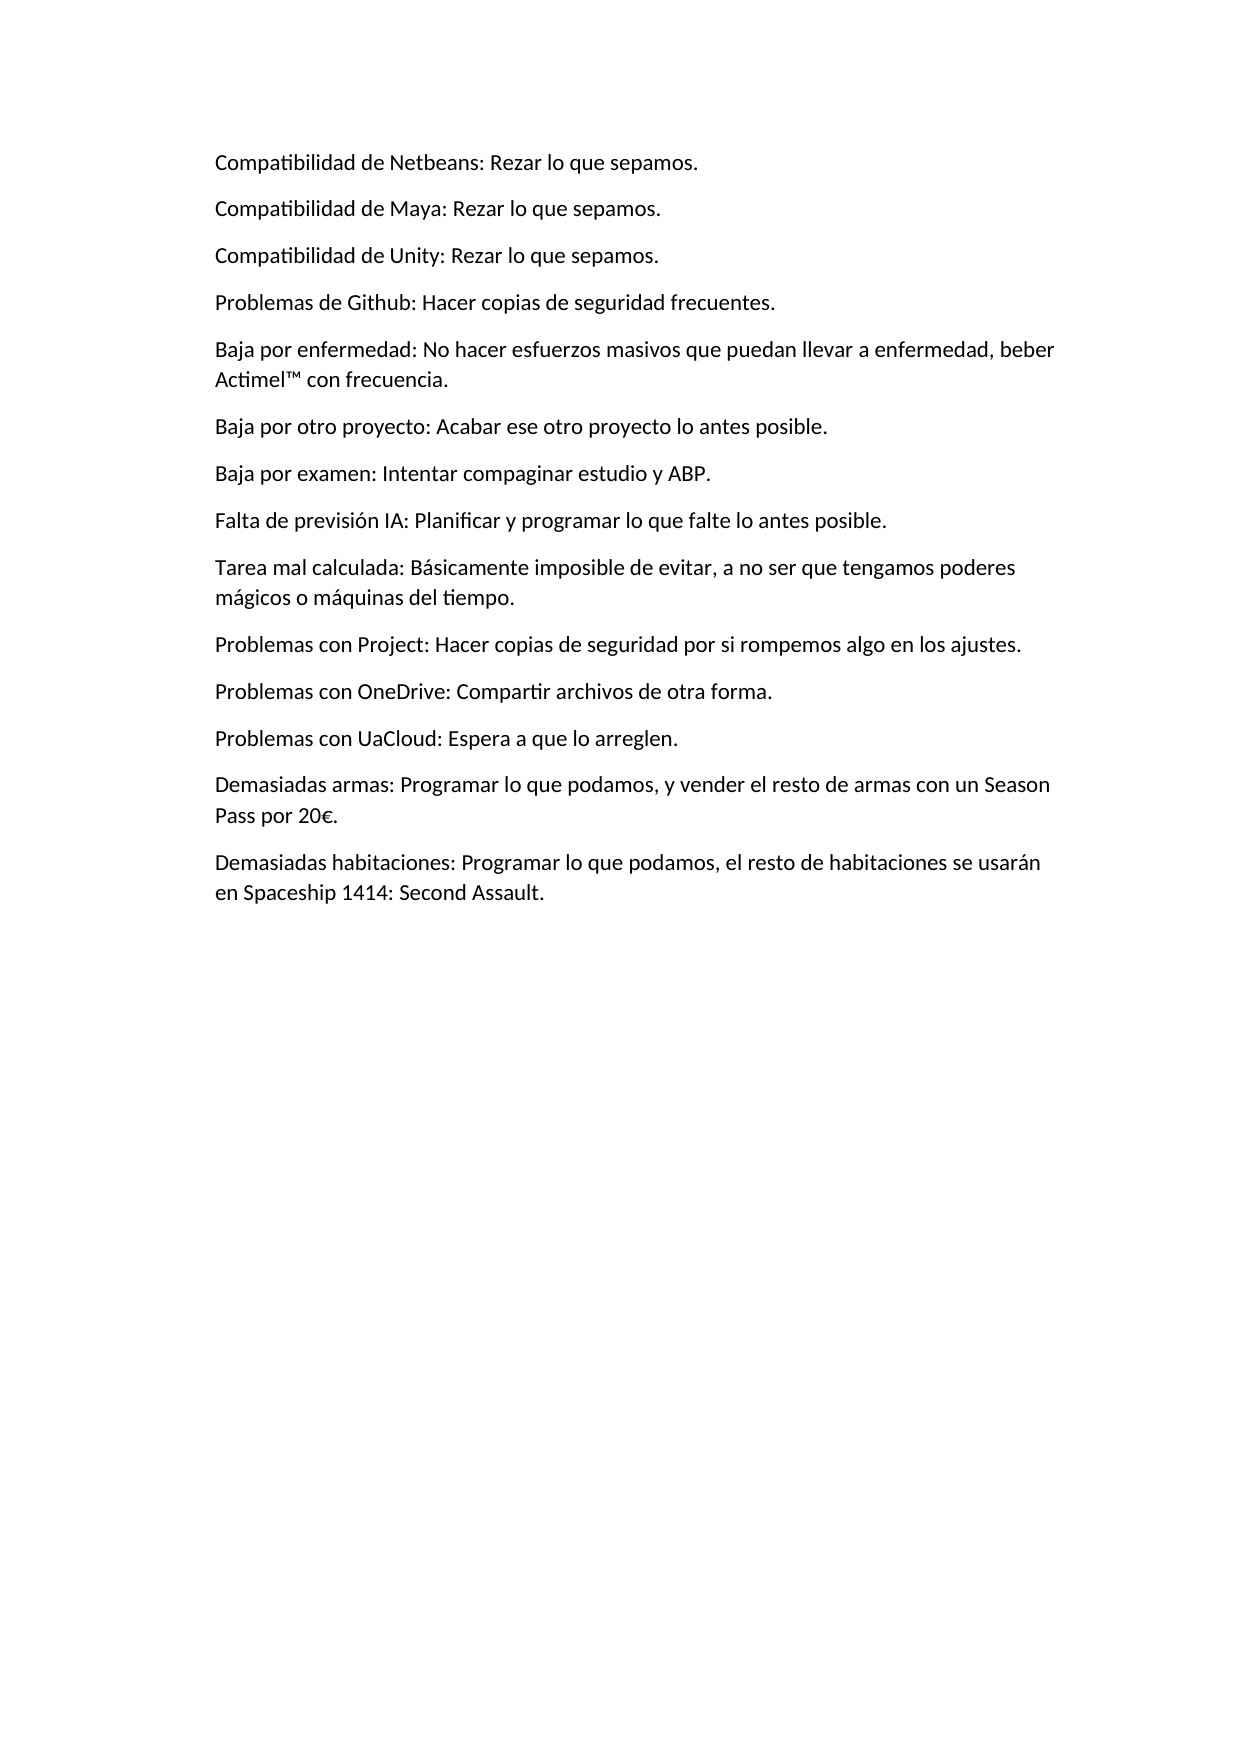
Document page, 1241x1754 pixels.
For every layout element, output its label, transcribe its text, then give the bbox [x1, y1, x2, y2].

text Problemas con OneDrive: Compartir archivos de otra forma. [215, 677, 1063, 705]
text Demasiadas armas: Programar lo que podamos, y vender el resto de armas con un Season Pass por 20€. [215, 771, 1063, 829]
text Compatibilidad de Unity: Rezar lo que sepamos. [215, 241, 1063, 269]
text Demasiadas habitaciones: Programar lo que podamos, el resto de habitaciones se usarán en Spaceship 1414: Second Assault. [215, 848, 1063, 906]
text Falta de previsión IA: Planificar y programar lo que falte lo antes posible. [215, 506, 1063, 534]
text Baja por enfermedad: No hacer esfuerzos masivos que puedan llevar a enfermedad, beber Actimel™ con frecuencia. [215, 335, 1063, 393]
text Problemas con UaCloud: Espera a que lo arreglen. [215, 724, 1063, 752]
text Baja por otro proyecto: Acabar ese otro proyecto lo antes posible. [215, 412, 1063, 440]
text Problemas de Github: Hacer copias de seguridad frecuentes. [215, 288, 1063, 316]
text Tarea mal calculada: Básicamente imposible de evitar, a no ser que tengamos poderes mágicos o máquinas del tiempo. [215, 553, 1063, 611]
text Problemas con Project: Hacer copias de seguridad por si rompemos algo en los ajustes. [215, 630, 1063, 658]
text Compatibilidad de Netbeans: Rezar lo que sepamos. [215, 148, 1063, 176]
text Baja por examen: Intentar compaginar estudio y ABP. [215, 459, 1063, 487]
text Compatibilidad de Maya: Rezar lo que sepamos. [215, 194, 1063, 222]
